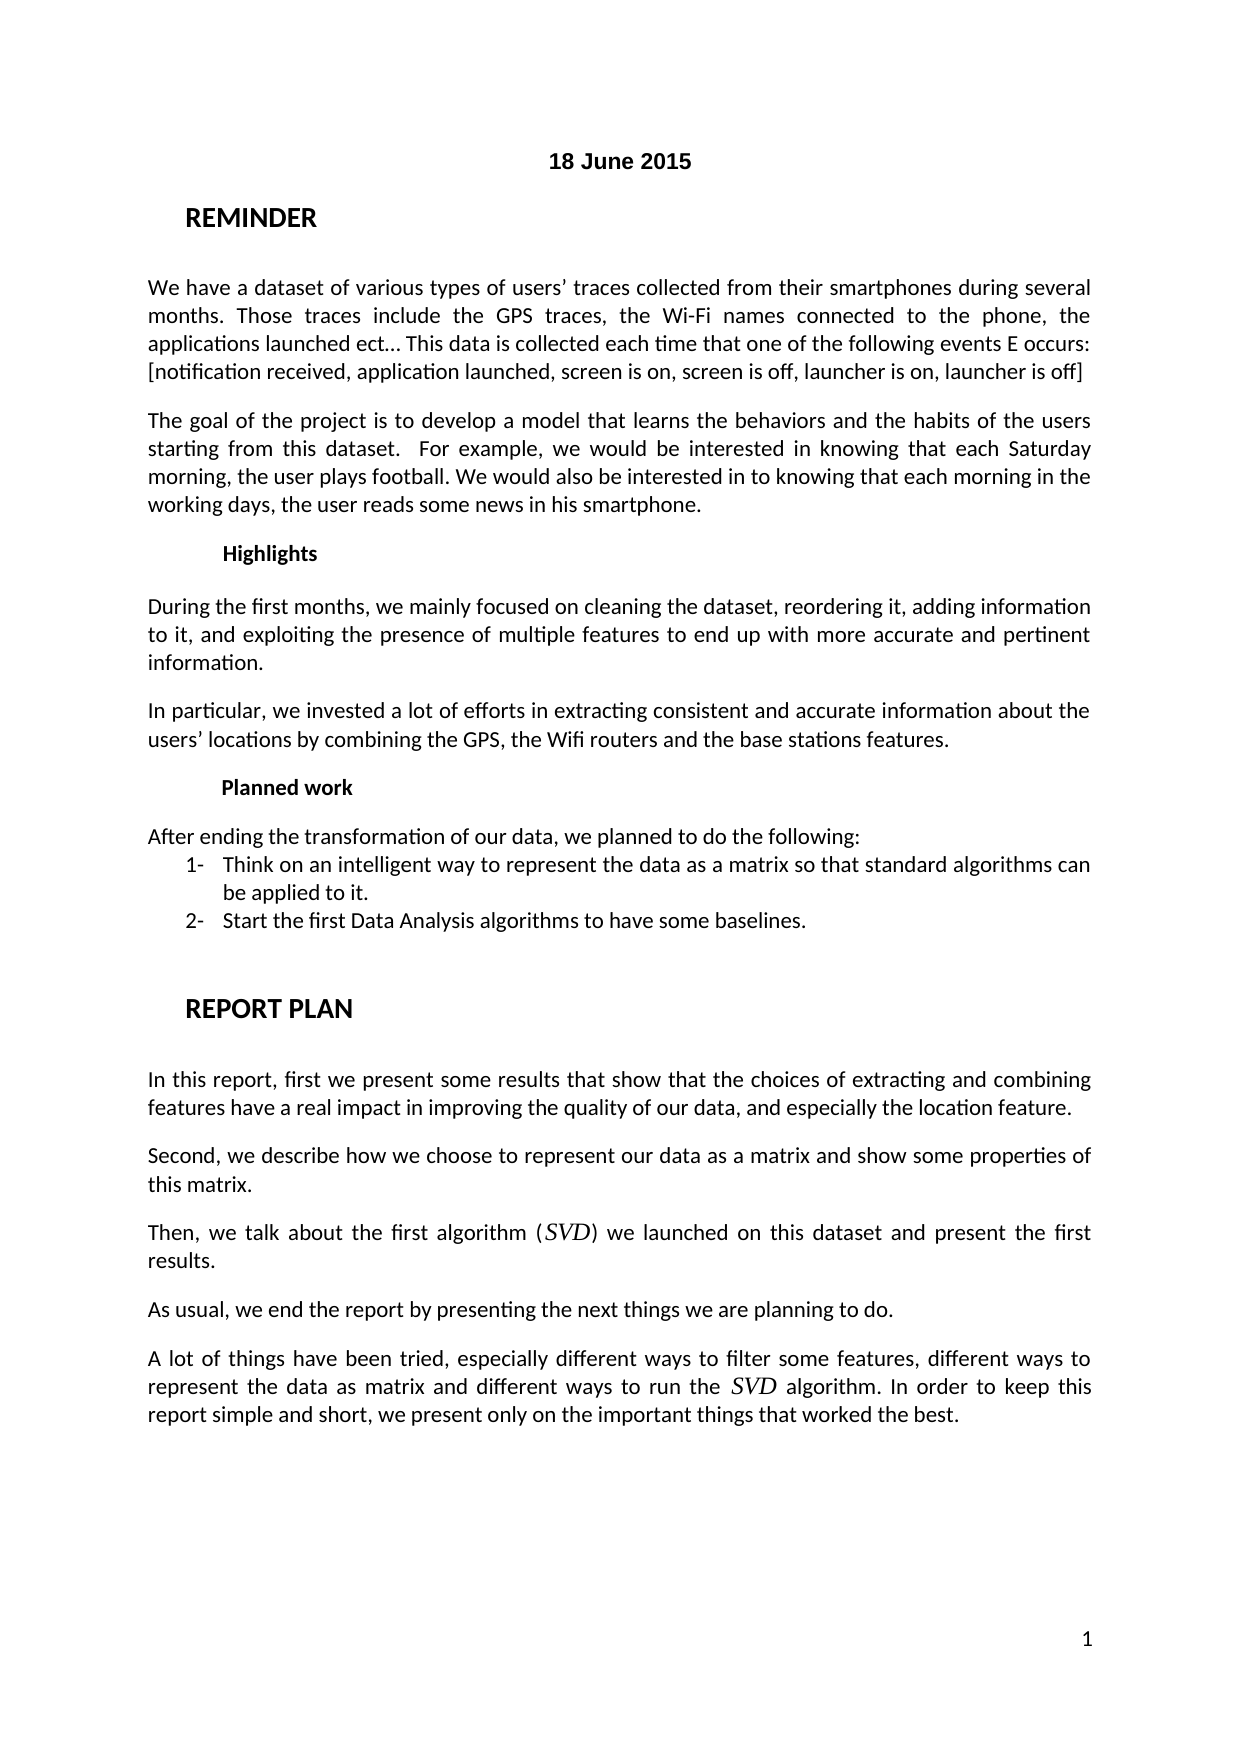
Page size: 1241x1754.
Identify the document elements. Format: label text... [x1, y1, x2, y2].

list REPORT PLAN [185, 991, 1093, 1026]
text During the first months, we mainly focused on cleaning the dataset, reordering it, adding information to it, and exploiting the presence of multiple features to end up with more accurate and pertinent information. [148, 592, 1093, 676]
text Second, we describe how we choose to represent our data as a matrix and show some properties of this matrix. [148, 1142, 1093, 1198]
list Think on an intelligent way to represent the data as a matrix so that standard algorithms can be applied to it. [185, 850, 1093, 906]
text As usual, we end the report by presenting the next things we are planning to do. [148, 1295, 1093, 1323]
list Highlights [223, 539, 1093, 567]
text The goal of the project is to develop a model that learns the behaviors and the habits of the users starting from this dataset. For example, we would be interested in knowing that each Saturday morning, the user plays football. We would also be interested in to knowing that each morning in the working days, the user reads some news in his smartphone. [148, 406, 1093, 518]
text Planned work [148, 773, 1093, 802]
text In particular, we invested a lot of efforts in extracting consistent and accurate information about the users’ locations by combining the GPS, the Wifi routers and the base stations features. [148, 697, 1093, 753]
text A lot of things have been tried, especially different ways to filter some features, different ways to represent the data as matrix and different ways to run the algorithm. In order to keep this report simple and short, we present only on the important things that worked the best. [148, 1344, 1093, 1428]
text 18 June 2015 [148, 148, 1093, 174]
list REMINDER [185, 199, 1093, 234]
text After ending the transformation of our data, we planned to do the following: [148, 822, 1093, 850]
list Start the first Data Analysis algorithms to have some baselines. [185, 906, 1093, 934]
text In this report, first we present some results that show that the choices of extracting and combining features have a real impact in improving the quality of our data, and especially the location feature. [148, 1065, 1093, 1121]
text Then, we talk about the first algorithm () we launched on this dataset and present the first results. [148, 1218, 1093, 1274]
text We have a dataset of various types of users’ traces collected from their smartphones during several months. Those traces include the GPS traces, the Wi-Fi names connected to the phone, the applications launched ect… This data is collected each time that one of the following events E occurs: [notification received, application launched, screen is on, screen is off, launcher is on, launcher is off] [148, 273, 1093, 385]
